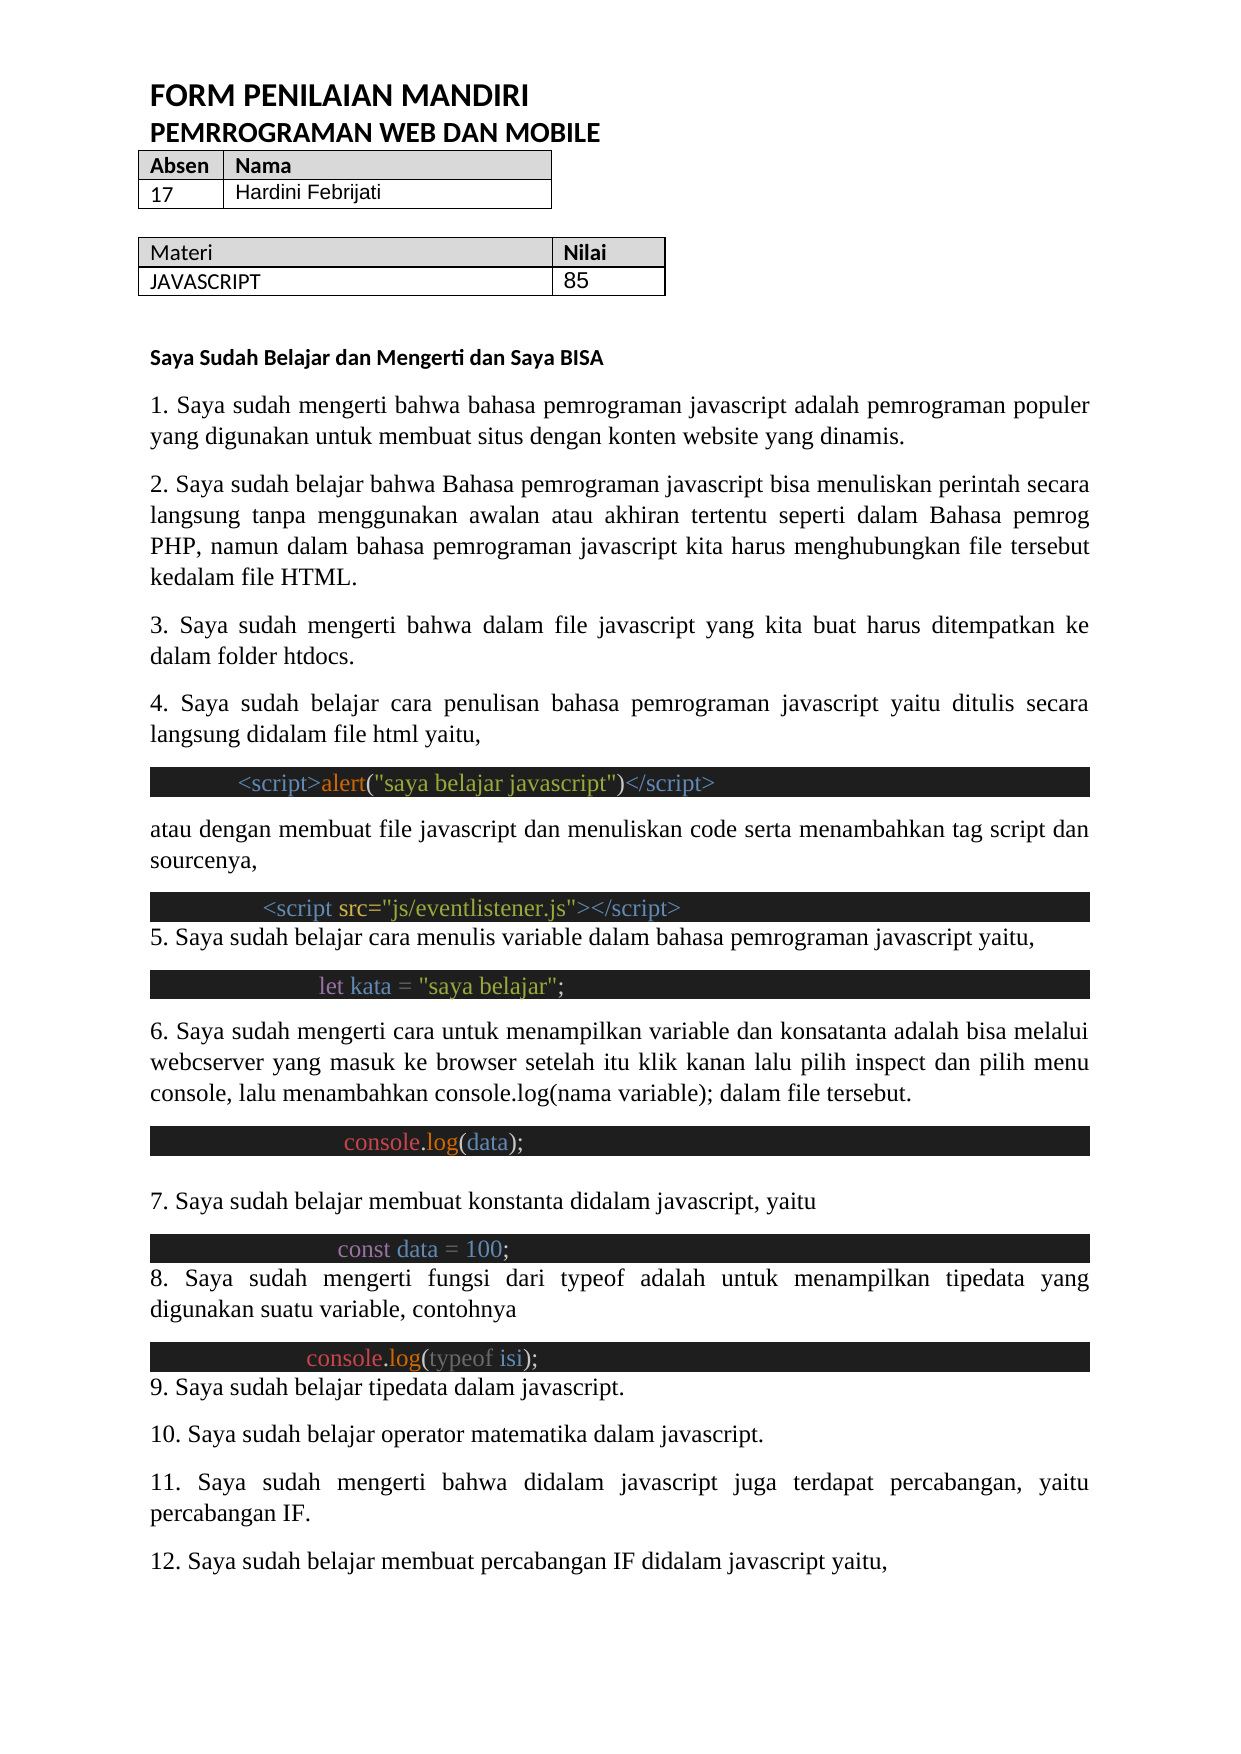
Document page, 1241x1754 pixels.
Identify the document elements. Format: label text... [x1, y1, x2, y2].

text 11. Saya sudah mengerti bahwa didalam javascript juga terdapat percabangan, yaitu percabangan IF. [150, 1467, 1090, 1527]
text 12. Saya sudah belajar membuat percabangan IF didalam javascript yaitu, [150, 1546, 1090, 1575]
table_header Nilai [553, 238, 664, 266]
text 3. Saya sudah mengerti bahwa dalam file javascript yang kita buat harus ditempatkan ke dalam folder htdocs. [150, 610, 1090, 669]
text <script src="js/eventlistener.js"></script> [150, 892, 1090, 922]
table_header Materi [139, 238, 552, 266]
text console.log(typeof isi); [150, 1342, 1090, 1372]
text 6. Saya sudah mengerti cara untuk menampilkan variable dan konsatanta adalah bisa melalui webcserver yang masuk ke browser setelah itu klik kanan lalu pilih inspect dan pilih menu console, lalu menambahkan console.log(nama variable); dalam file tersebut. [150, 1016, 1090, 1107]
text <script>alert("saya belajar javascript")</script> [150, 767, 1090, 797]
text 7. Saya sudah belajar membuat konstanta didalam javascript, yaitu [150, 1156, 1090, 1215]
text let kata = "saya belajar"; [150, 970, 1090, 999]
text 9. Saya sudah belajar tipedata dalam javascript. [150, 1372, 1090, 1401]
text Saya Sudah Belajar dan Mengerti dan Saya BISA [150, 343, 1090, 371]
table_cell 85 [553, 268, 664, 295]
text console.log(data); [150, 1126, 1090, 1156]
text atau dengan membuat file javascript dan menuliskan code serta menambahkan tag script dan sourcenya, [150, 814, 1090, 873]
text const data = 100; [150, 1234, 1090, 1263]
text 5. Saya sudah belajar cara menulis variable dalam bahasa pemrograman javascript yaitu, [150, 922, 1090, 951]
text 10. Saya sudah belajar operator matematika dalam javascript. [150, 1419, 1090, 1448]
table_cell JAVASCRIPT [139, 268, 552, 295]
text 2. Saya sudah belajar bahwa Bahasa pemrograman javascript bisa menuliskan perintah secara langsung tanpa menggunakan awalan atau akhiran tertentu seperti dalam Bahasa pemrog PHP, namun dalam bahasa pemrograman javascript kita harus menghubungkan file tersebut kedalam file HTML. [150, 469, 1090, 591]
text 1. Saya sudah mengerti bahwa bahasa pemrograman javascript adalah pemrograman populer yang digunakan untuk membuat situs dengan konten website yang dinamis. [150, 390, 1090, 450]
text 4. Saya sudah belajar cara penulisan bahasa pemrograman javascript yaitu ditulis secara langsung didalam file html yaitu, [150, 688, 1090, 748]
text 8. Saya sudah mengerti fungsi dari typeof adalah untuk menampilkan tipedata yang digunakan suatu variable, contohnya [150, 1263, 1090, 1323]
